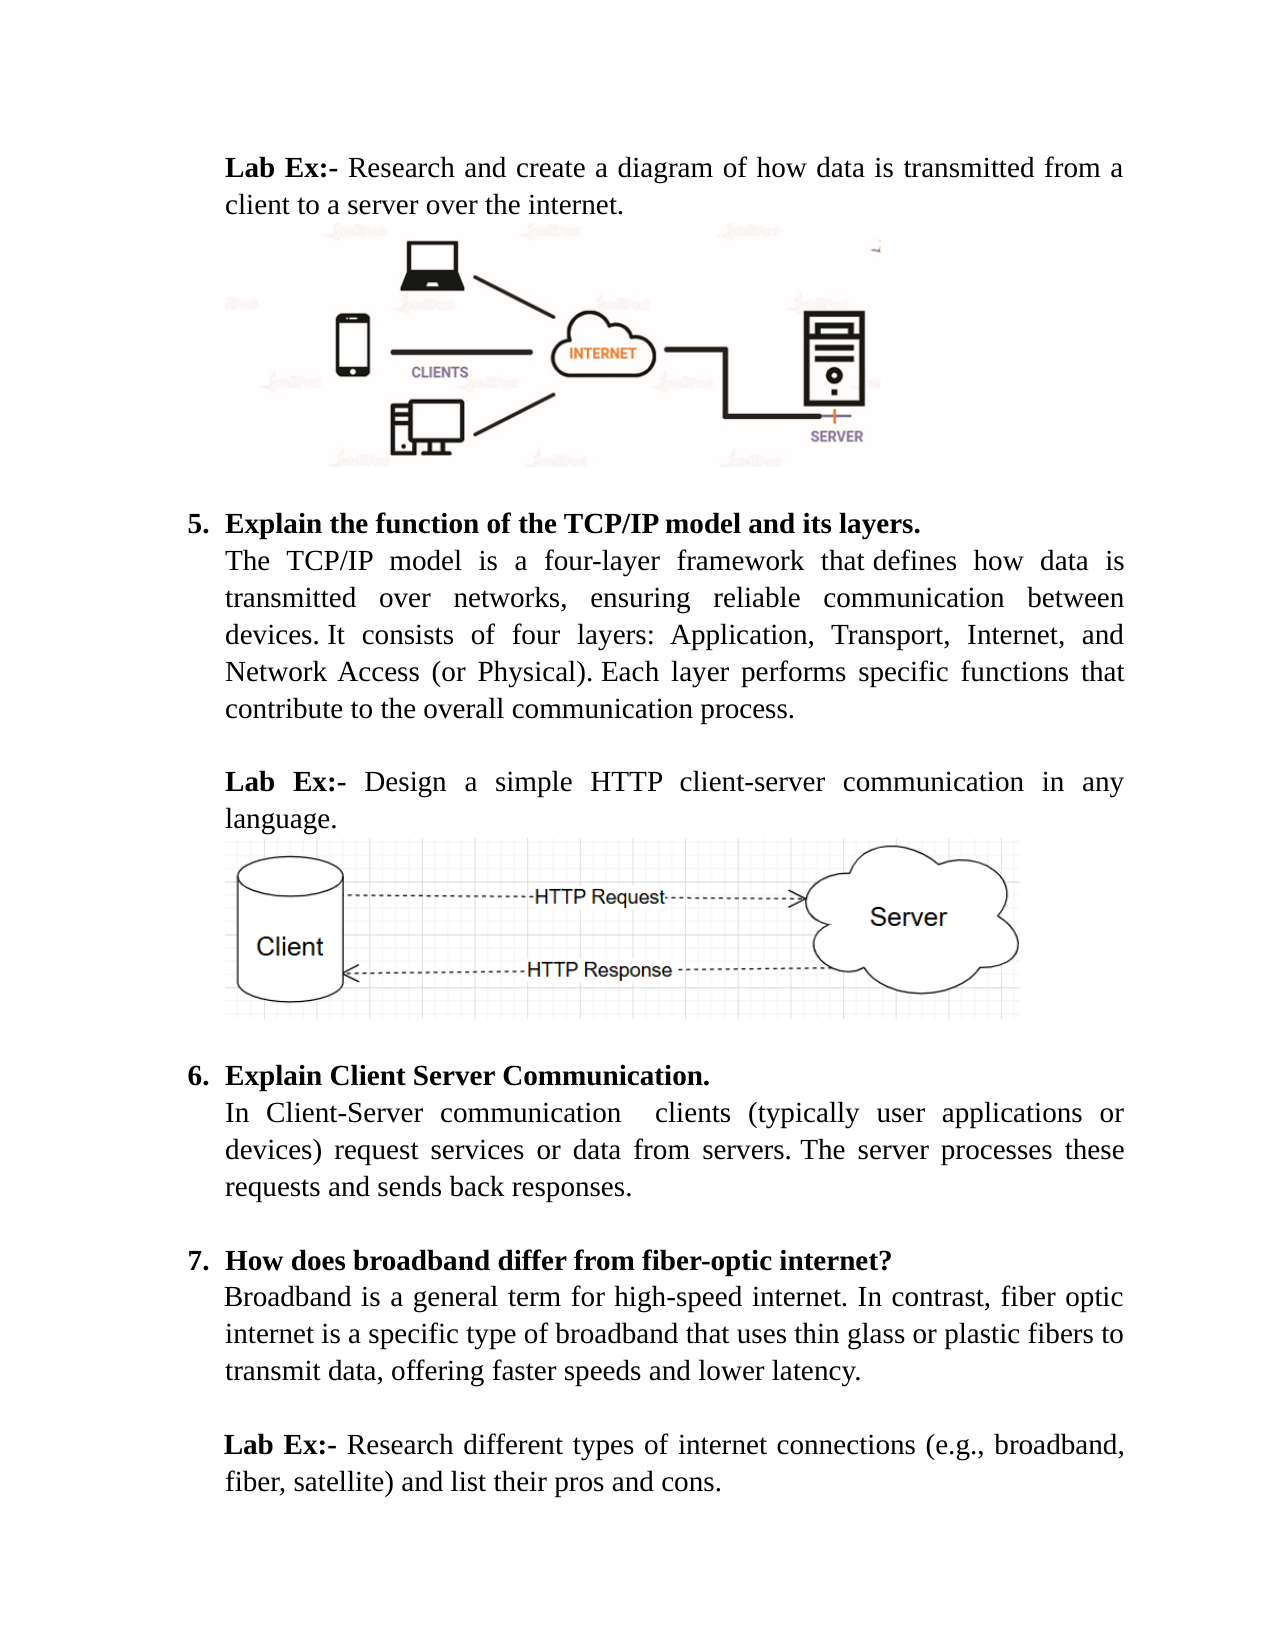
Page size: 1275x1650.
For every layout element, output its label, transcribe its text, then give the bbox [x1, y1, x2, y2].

list The TCP/IP model is a four-layer framework that defines how data is transmitted over networks, ensuring reliable communication between devices. It consists of four layers: Application, Transport, Internet, and Network Access (or Physical). Each layer performs specific functions that contribute to the overall communication process. [225, 543, 1125, 724]
list Lab Ex:- Design a simple HTTP client-server communication in any language. [225, 764, 1125, 835]
list Lab Ex:- Research and create a diagram of how data is transmitted from a client to a server over the internet. [225, 150, 1125, 220]
list Lab Ex:- Research different types of internet connections (e.g., broadband, fiber, satellite) and list their pros and cons. [223, 1427, 1125, 1497]
list In Client-Server communication clients (typically user applications or devices) request services or data from servers. The server processes these requests and sends back responses. [225, 1095, 1125, 1202]
list Broadband is a general term for high-speed internet. In contrast, fiber optic internet is a specific type of broadband that uses thin glass or plastic fibers to transmit data, offering faster speeds and lower latency. [223, 1279, 1125, 1387]
picture [225, 838, 1021, 1019]
list Explain Client Server Communication. [187, 1058, 1125, 1092]
list Explain the function of the TCP/IP model and its layers. [187, 506, 1125, 540]
picture [225, 223, 881, 467]
list How does broadband differ from fiber-optic internet? [187, 1243, 1125, 1276]
